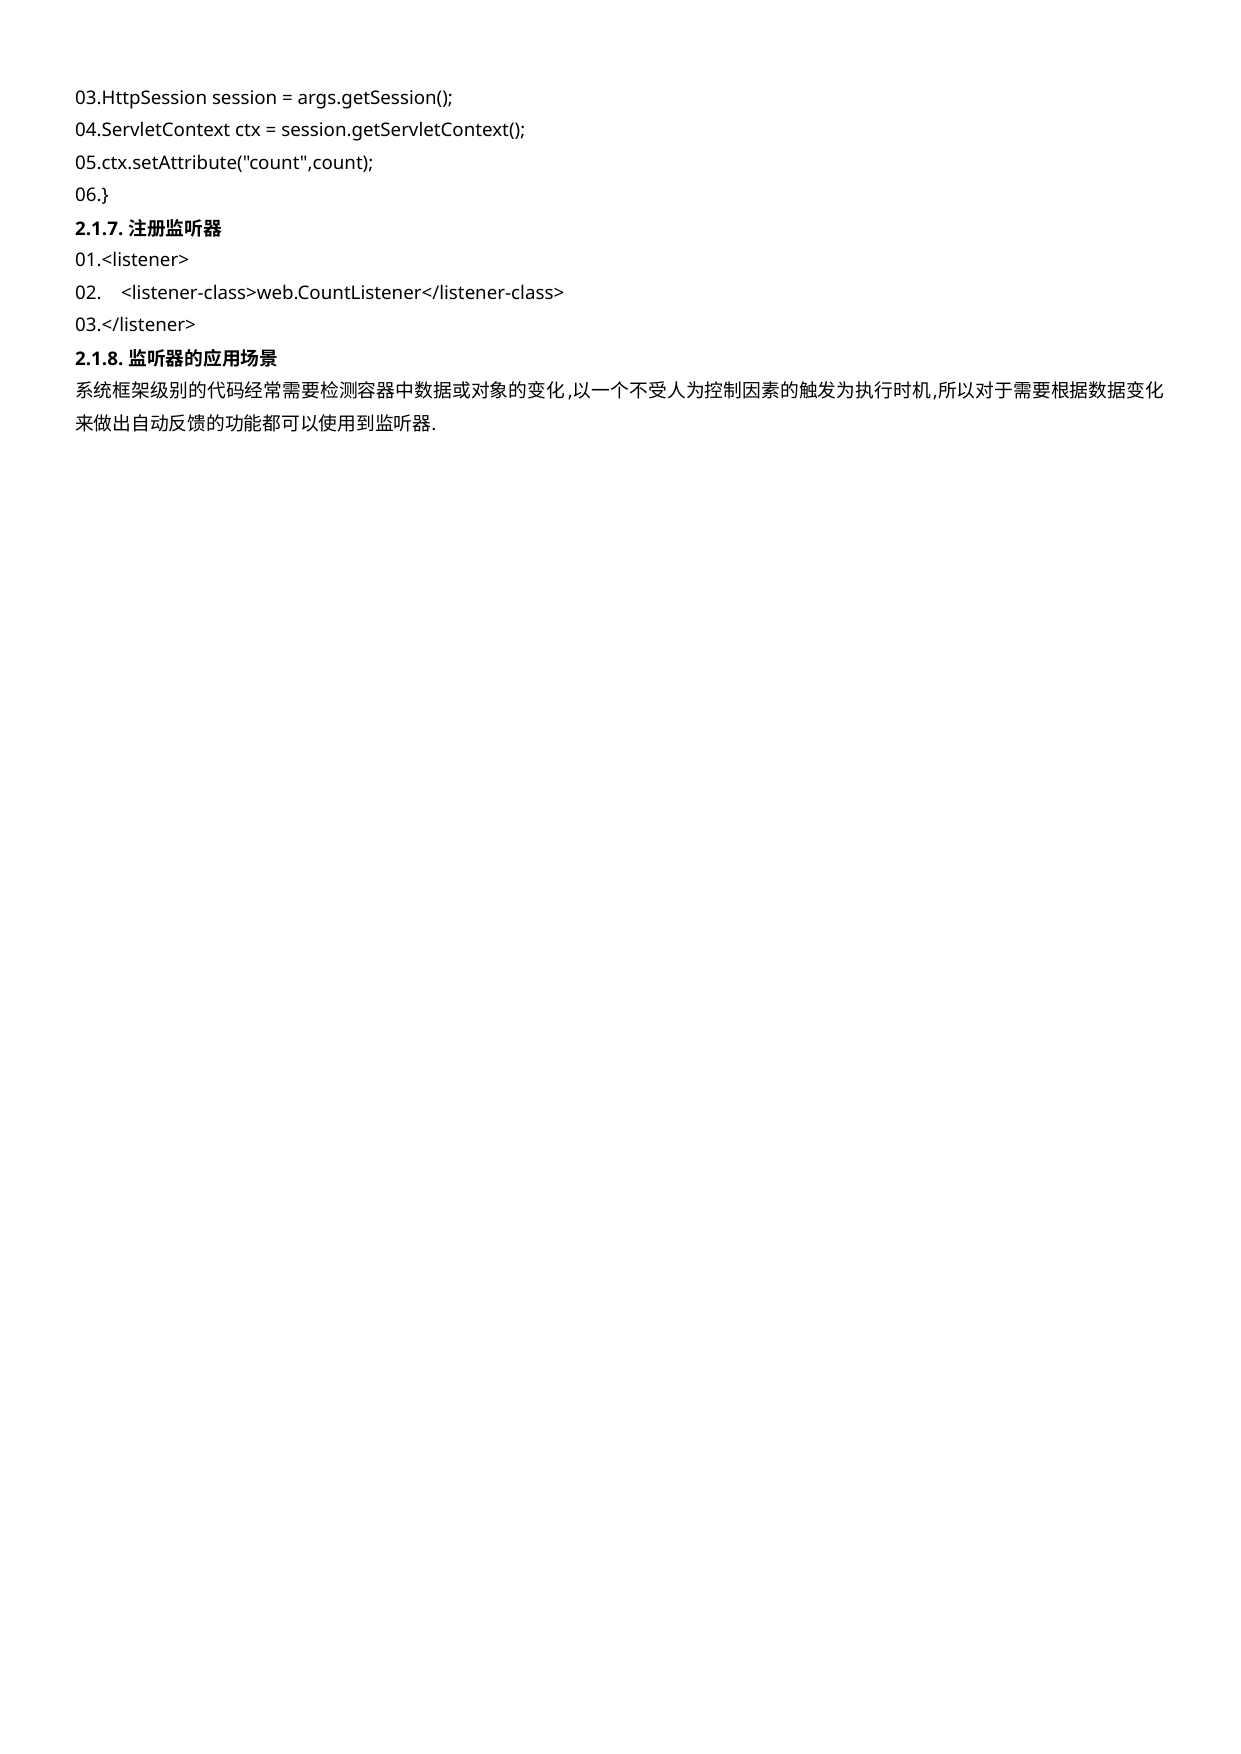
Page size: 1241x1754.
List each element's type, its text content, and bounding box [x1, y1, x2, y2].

text 02. <listener-class>web.CountListener</listener-class> [75, 276, 1165, 308]
text 2.1.8. 监听器的应用场景 [75, 341, 1165, 373]
text 系统框架级别的代码经常需要检测容器中数据或对象的变化,以一个不受人为控制因素的触发为执行时机,所以对于需要根据数据变化来做出自动反馈的功能都可以使用到监听器. [75, 373, 1165, 438]
text 04.ServletContext ctx = session.getServletContext(); [75, 113, 1165, 146]
text 2.1.7. 注册监听器 [75, 211, 1165, 243]
text 03.</listener> [75, 308, 1165, 341]
text 06.} [75, 178, 1165, 211]
text 03.HttpSession session = args.getSession(); [75, 81, 1165, 113]
text 05.ctx.setAttribute("count",count); [75, 146, 1165, 178]
text 01.<listener> [75, 243, 1165, 276]
